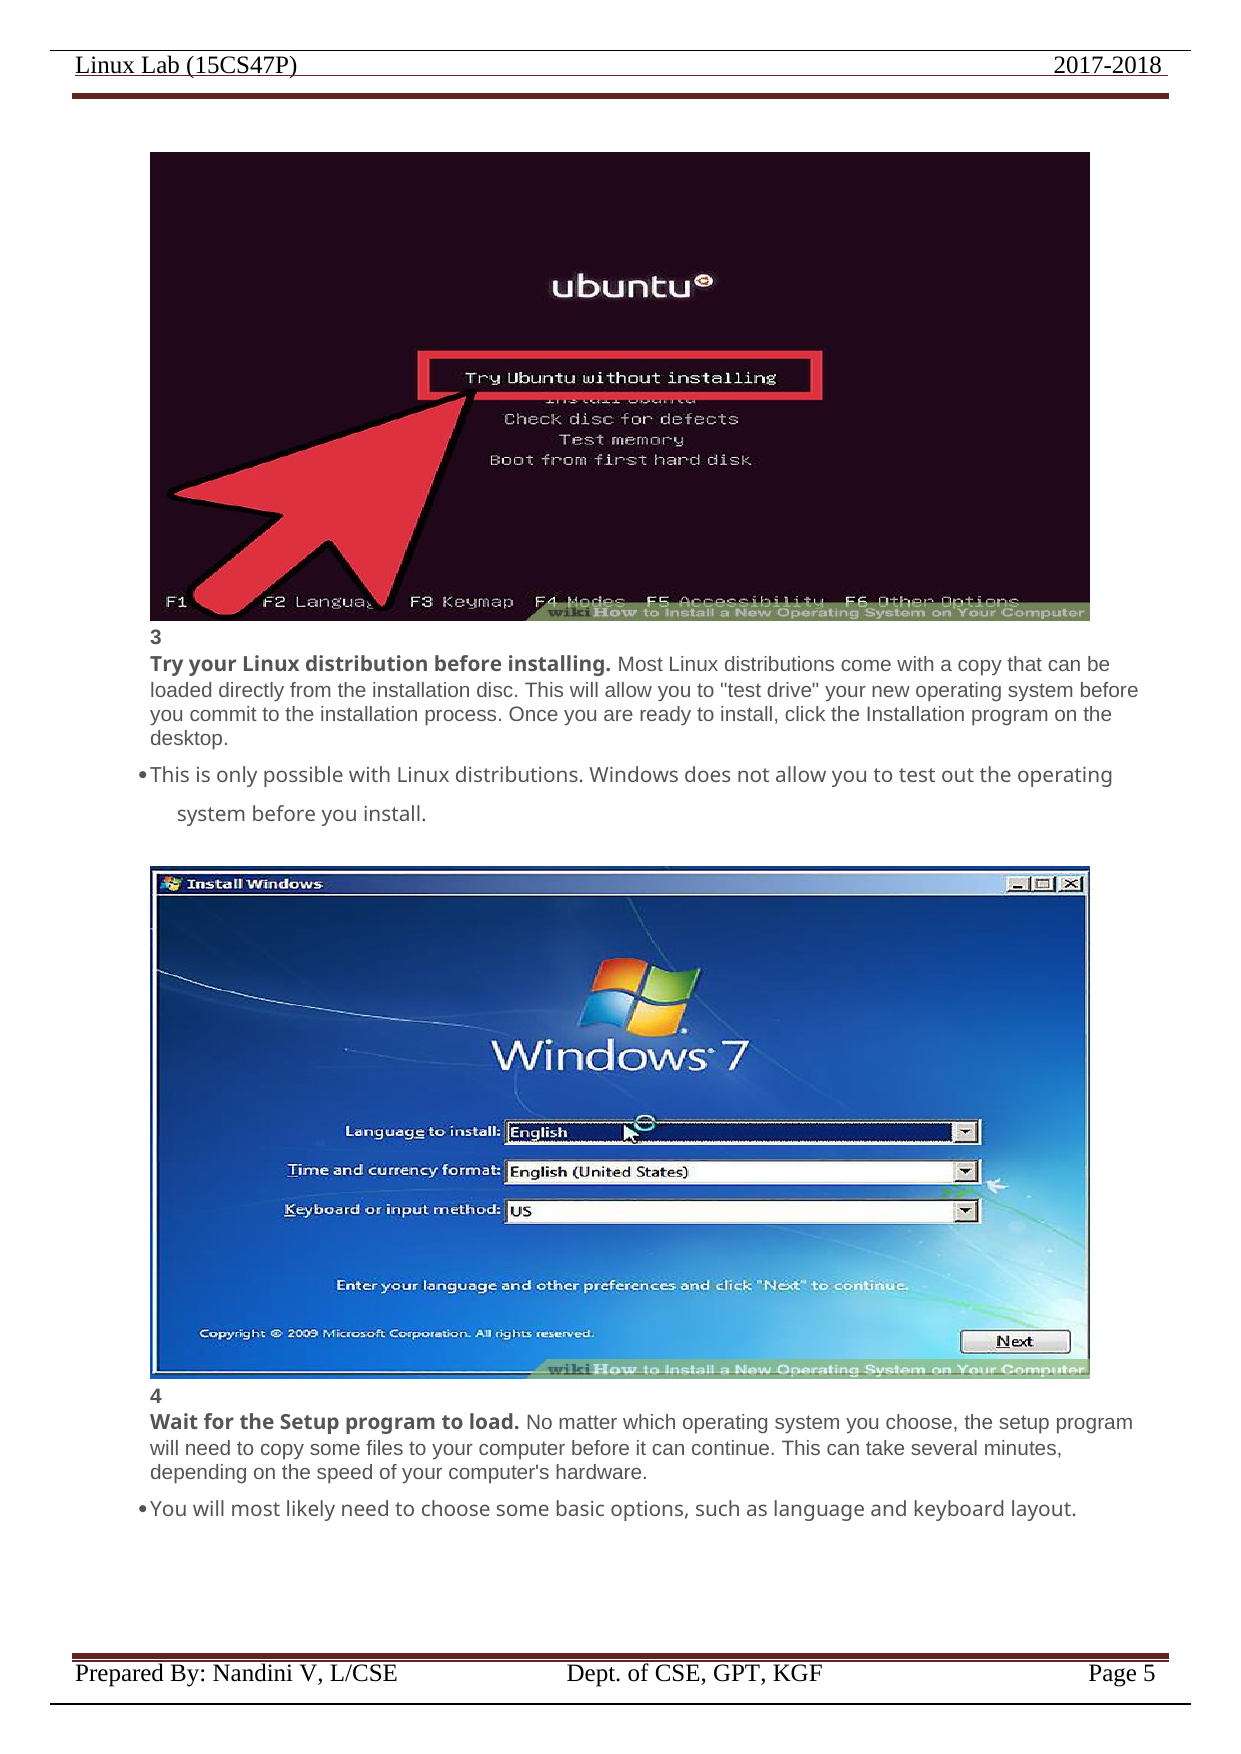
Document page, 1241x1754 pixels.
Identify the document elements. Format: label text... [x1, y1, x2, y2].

list This is only possible with Linux distributions. Windows does not allow you to test out the operating system before you install. [139, 749, 1155, 827]
text Wait for the Setup program to load. No matter which operating system you choose, the setup program will need to copy some files to your computer before it can continue. This can take several minutes, depending on the speed of your computer's hardware. [150, 1407, 1155, 1484]
list You will most likely need to choose some basic options, such as language and keyboard layout. [139, 1484, 1155, 1523]
picture [150, 866, 1090, 1379]
picture [150, 152, 1090, 621]
text 4 [150, 1382, 1155, 1407]
text 3 [150, 624, 1155, 649]
text Try your Linux distribution before installing. Most Linux distributions come with a copy that can be loaded directly from the installation disc. This will allow you to "test drive" your new operating system before you commit to the installation process. Once you are ready to install, click the Installation program on the desktop. [150, 649, 1155, 749]
